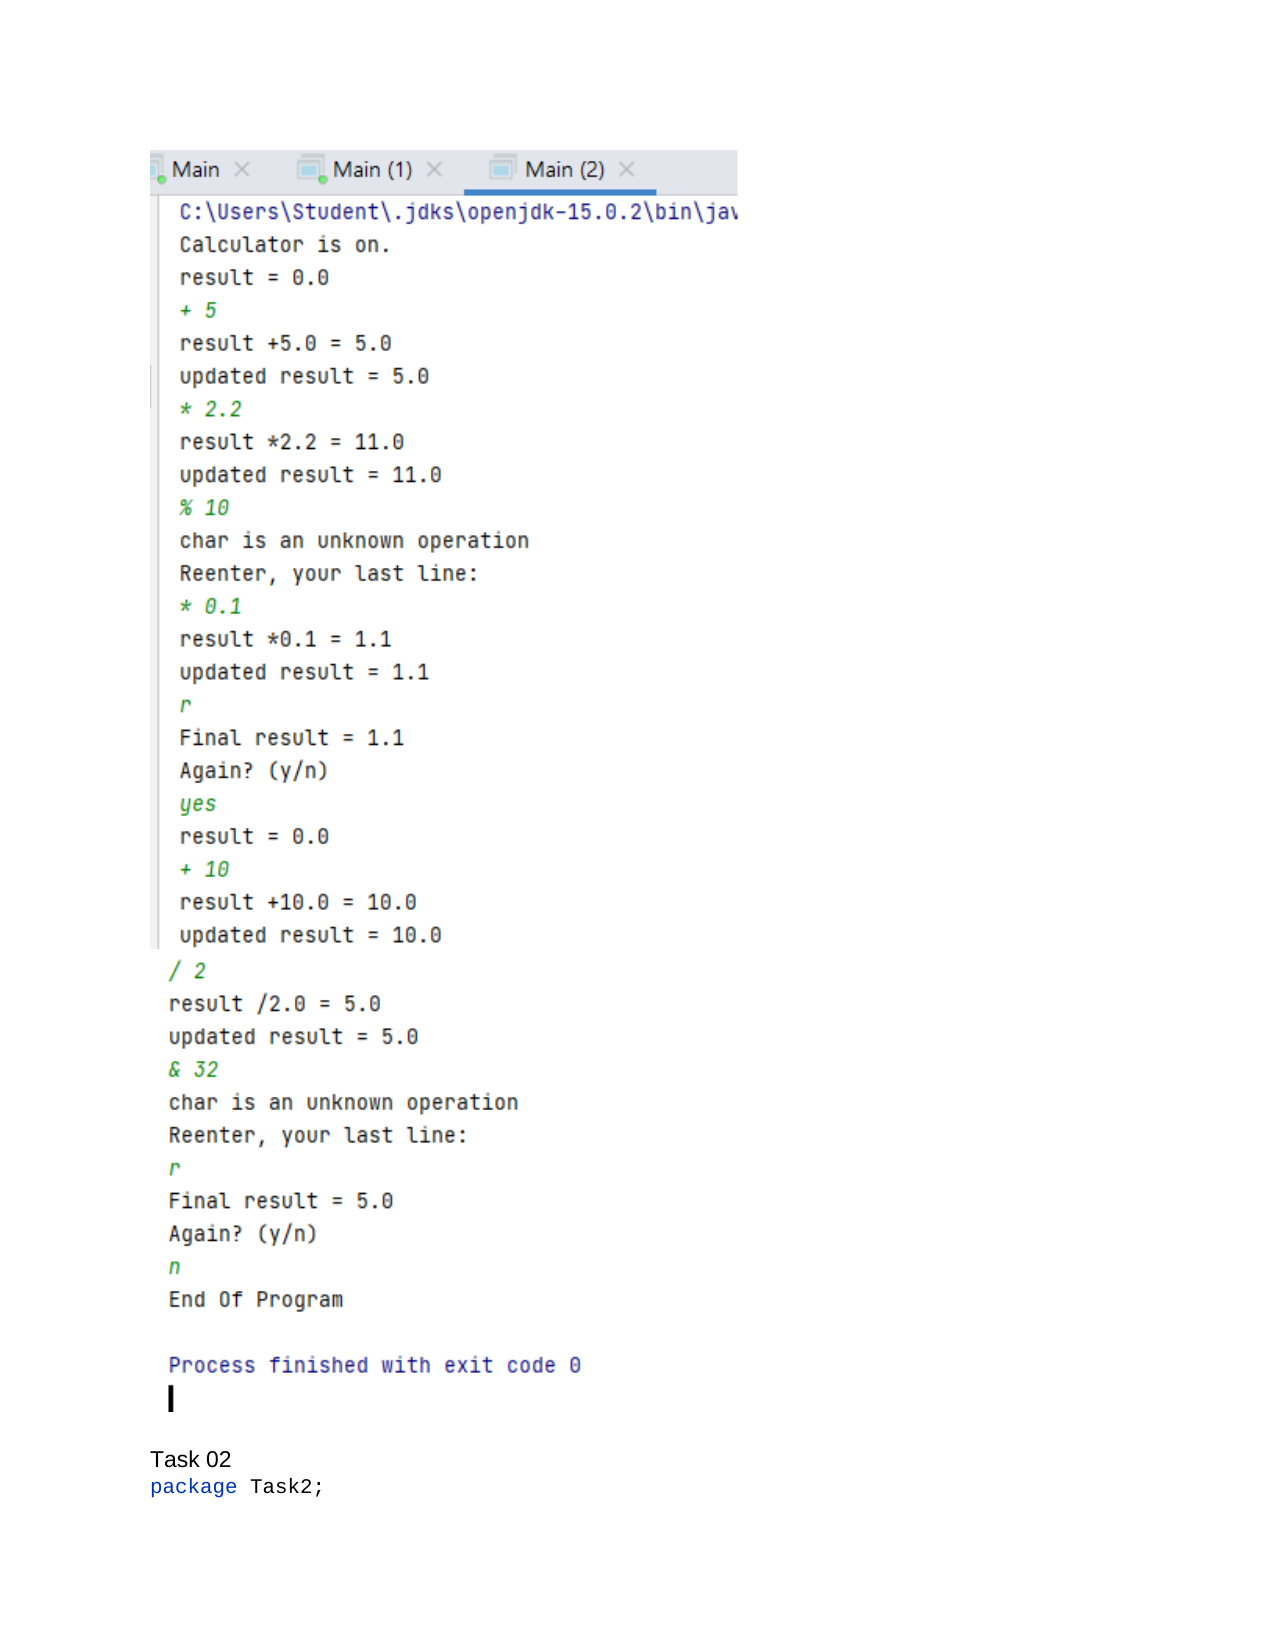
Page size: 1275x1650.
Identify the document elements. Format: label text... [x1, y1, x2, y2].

text Task 02 [150, 1446, 1125, 1472]
picture [150, 150, 738, 949]
text package Task2; [150, 1476, 1125, 1499]
picture [150, 952, 671, 1412]
